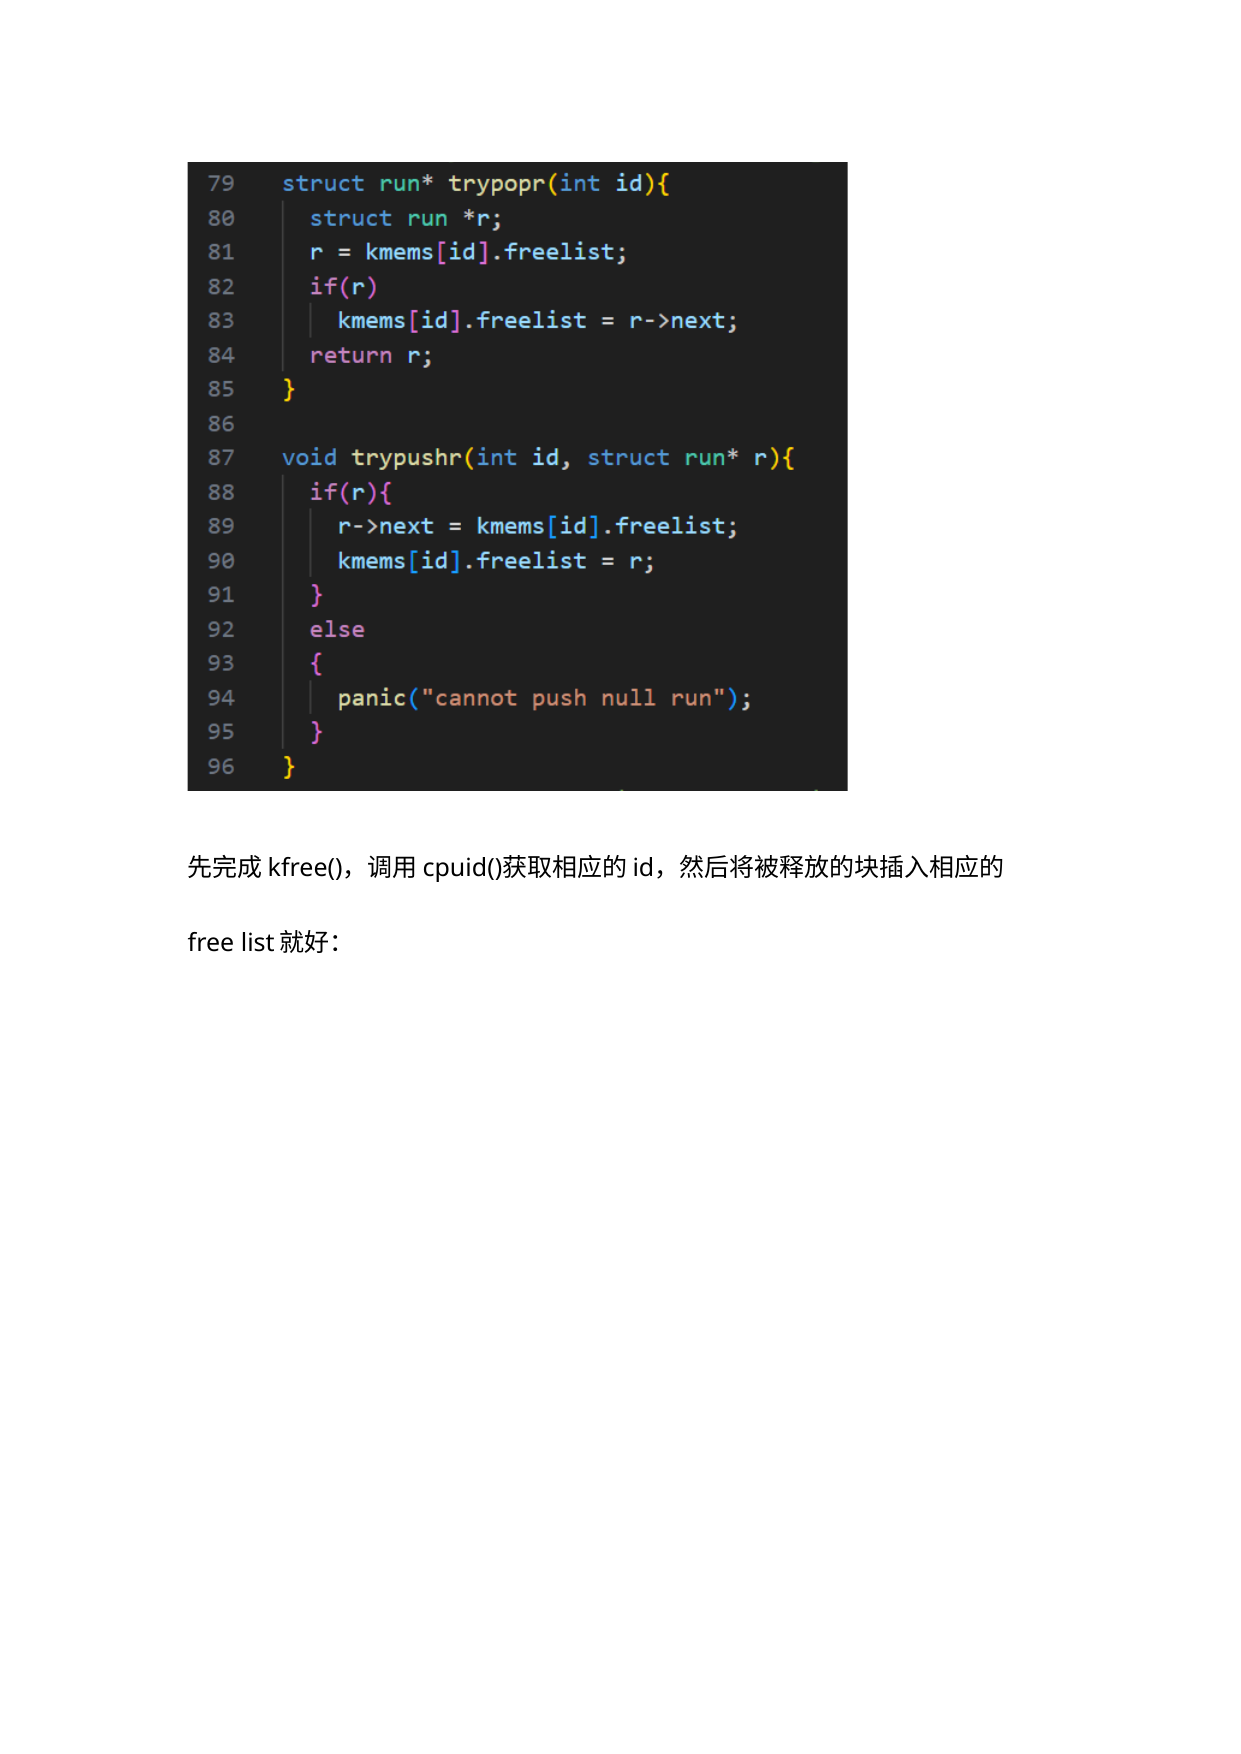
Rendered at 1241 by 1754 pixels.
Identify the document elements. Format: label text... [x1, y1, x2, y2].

text 先完成kfree()，调用cpuid()获取相应的id，然后将被释放的块插入相应的free list就好： [187, 833, 1053, 973]
picture [187, 162, 848, 791]
